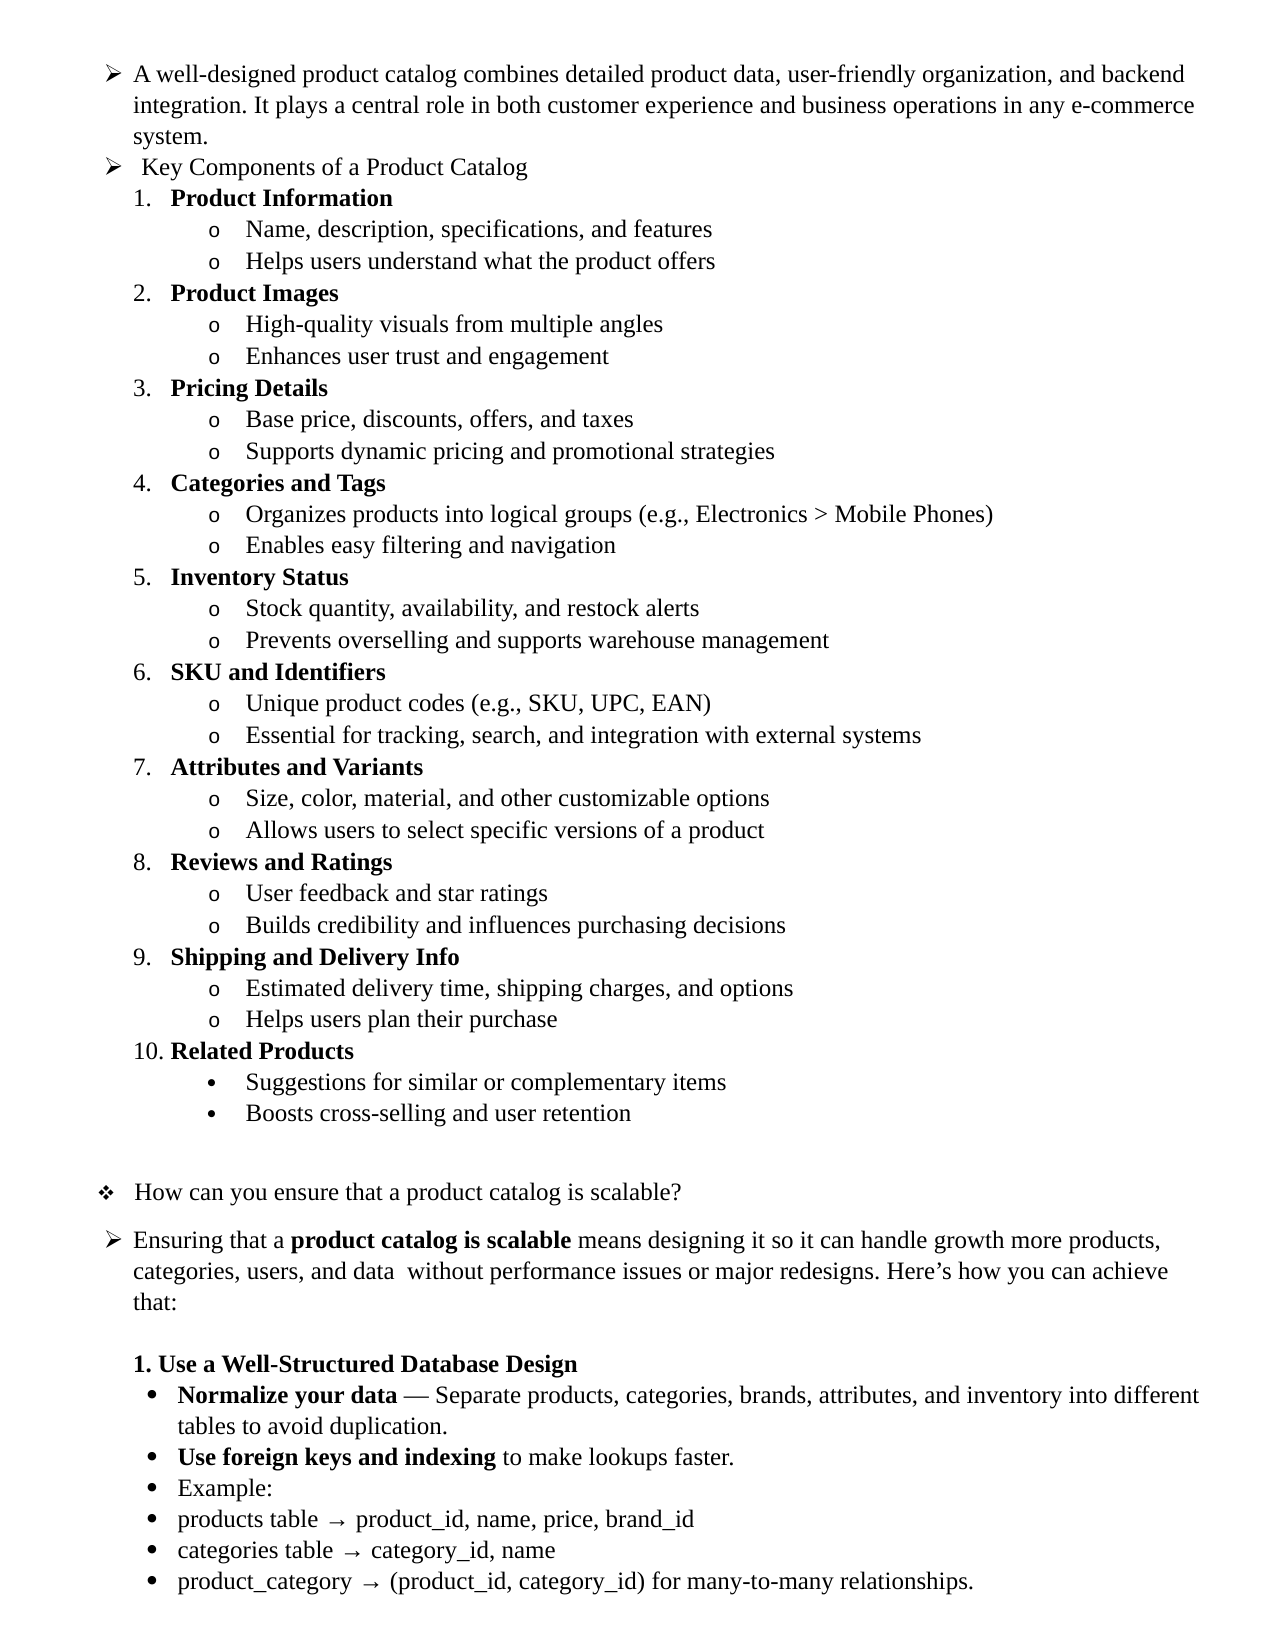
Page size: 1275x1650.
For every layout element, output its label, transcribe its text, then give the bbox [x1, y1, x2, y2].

list Ensuring that a product catalog is scalable means designing it so it can handle growth more products, categories, users, and data without performance issues or major redesigns. Here’s how you can achieve that: [103, 1225, 1211, 1316]
list Enhances user trust and engagement [208, 341, 1211, 371]
list Organizes products into logical groups (e.g., Electronics > Mobile Phones) [208, 499, 1211, 528]
list High-quality visuals from multiple angles [208, 309, 1211, 339]
list A well-designed product catalog combines detailed product data, user-friendly organization, and backend integration. It plays a central role in both customer experience and business operations in any e-commerce system. [103, 59, 1211, 150]
list Estimated delivery time, shipping charges, and options [208, 973, 1211, 1002]
list Boosts cross-selling and user retention [208, 1098, 1211, 1127]
list SKU and Identifiers [133, 657, 1211, 686]
list Name, description, specifications, and features [208, 214, 1211, 244]
list Inventory Status [133, 562, 1211, 591]
list products table → product_id, name, price, brand_id [148, 1504, 1211, 1533]
list Example: [148, 1473, 1211, 1502]
list categories table → category_id, name [148, 1535, 1211, 1564]
list Pricing Details [133, 373, 1211, 402]
list User feedback and star ratings [208, 878, 1211, 907]
list Helps users understand what the product offers [208, 246, 1211, 276]
list Attributes and Variants [133, 752, 1211, 781]
list Shipping and Delivery Info [133, 942, 1211, 970]
list Product Information [133, 183, 1211, 212]
list 1. Use a Well-Structured Database Design [133, 1349, 1211, 1378]
list Key Components of a Product Catalog [103, 152, 1211, 181]
list Essential for tracking, search, and integration with external systems [208, 720, 1211, 750]
list Allows users to select specific versions of a product [208, 815, 1211, 844]
list Categories and Tags [133, 468, 1211, 496]
list Suggestions for similar or complementary items [208, 1067, 1211, 1096]
list Base price, discounts, offers, and taxes [208, 404, 1211, 433]
list Prevents overselling and supports warehouse management [208, 625, 1211, 655]
list Unique product codes (e.g., SKU, UPC, EAN) [208, 688, 1211, 718]
list Related Products [133, 1036, 1211, 1065]
list Product Images [133, 278, 1211, 307]
list Helps users plan their purchase [208, 1004, 1211, 1034]
list Builds credibility and influences purchasing decisions [208, 910, 1211, 939]
list How can you ensure that a product catalog is scalable? [97, 1177, 1211, 1206]
list Normalize your data — Separate products, categories, brands, attributes, and inventory into different tables to avoid duplication. [148, 1380, 1211, 1440]
list Supports dynamic pricing and promotional strategies [208, 436, 1211, 465]
list Stock quantity, availability, and restock alerts [208, 593, 1211, 623]
list Enables easy filtering and navigation [208, 531, 1211, 560]
list product_category → (product_id, category_id) for many-to-many relationships. [148, 1566, 1211, 1595]
list Reviews and Ratings [133, 847, 1211, 876]
list Size, color, material, and other customizable options [208, 783, 1211, 813]
list Use foreign keys and indexing to make lookups faster. [148, 1442, 1211, 1471]
